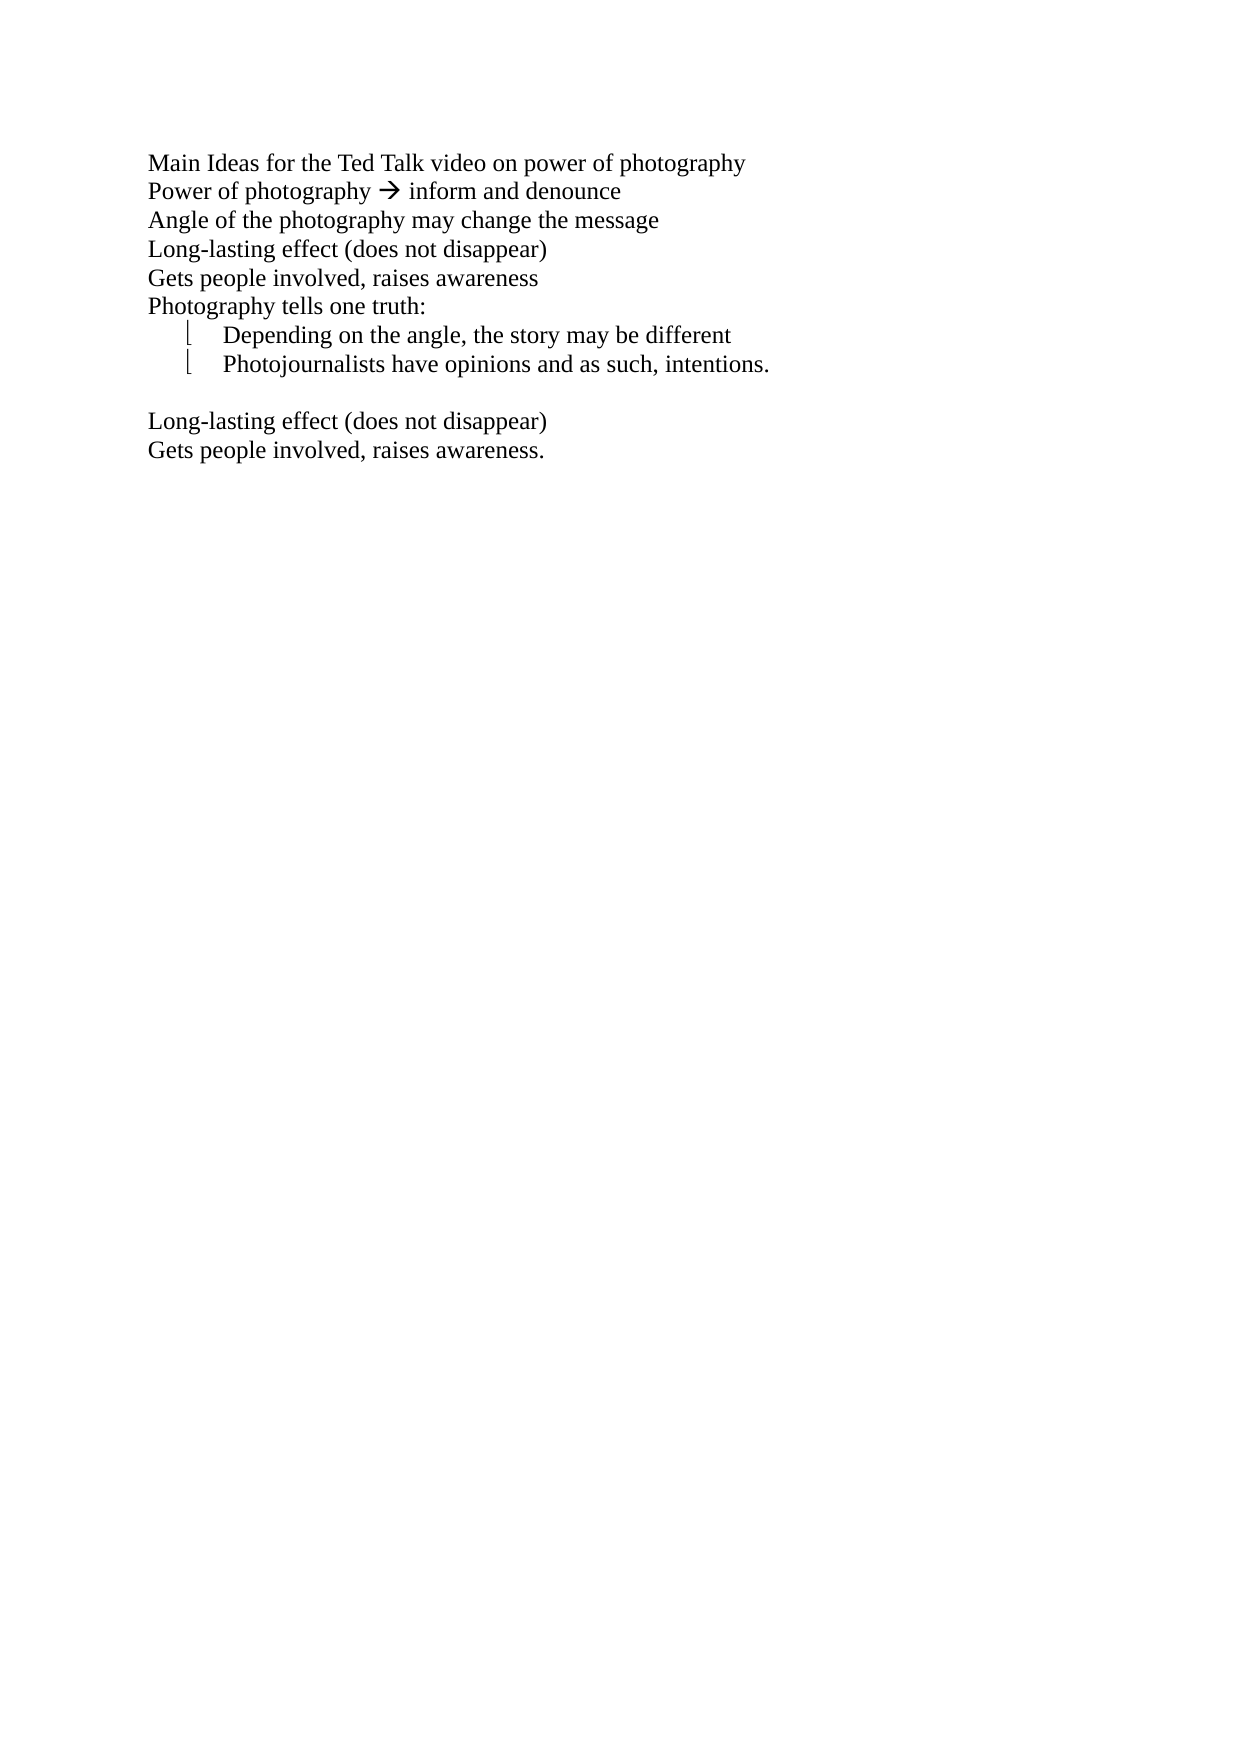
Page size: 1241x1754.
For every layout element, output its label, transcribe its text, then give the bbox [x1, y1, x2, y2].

text Power of photography inform and denounce [148, 176, 1093, 205]
list Depending on the angle, the story may be different [185, 320, 1093, 349]
text Photography tells one truth: [148, 291, 1093, 320]
text Long-lasting effect (does not disappear) [148, 406, 1093, 435]
text Gets people involved, raises awareness. [148, 435, 1093, 464]
text Gets people involved, raises awareness [148, 263, 1093, 291]
text Long-lasting effect (does not disappear) [148, 234, 1093, 263]
text Main Ideas for the Ted Talk video on power of photography [148, 148, 1093, 176]
text Angle of the photography may change the message [148, 205, 1093, 234]
list Photojournalists have opinions and as such, intentions. [185, 349, 1093, 378]
